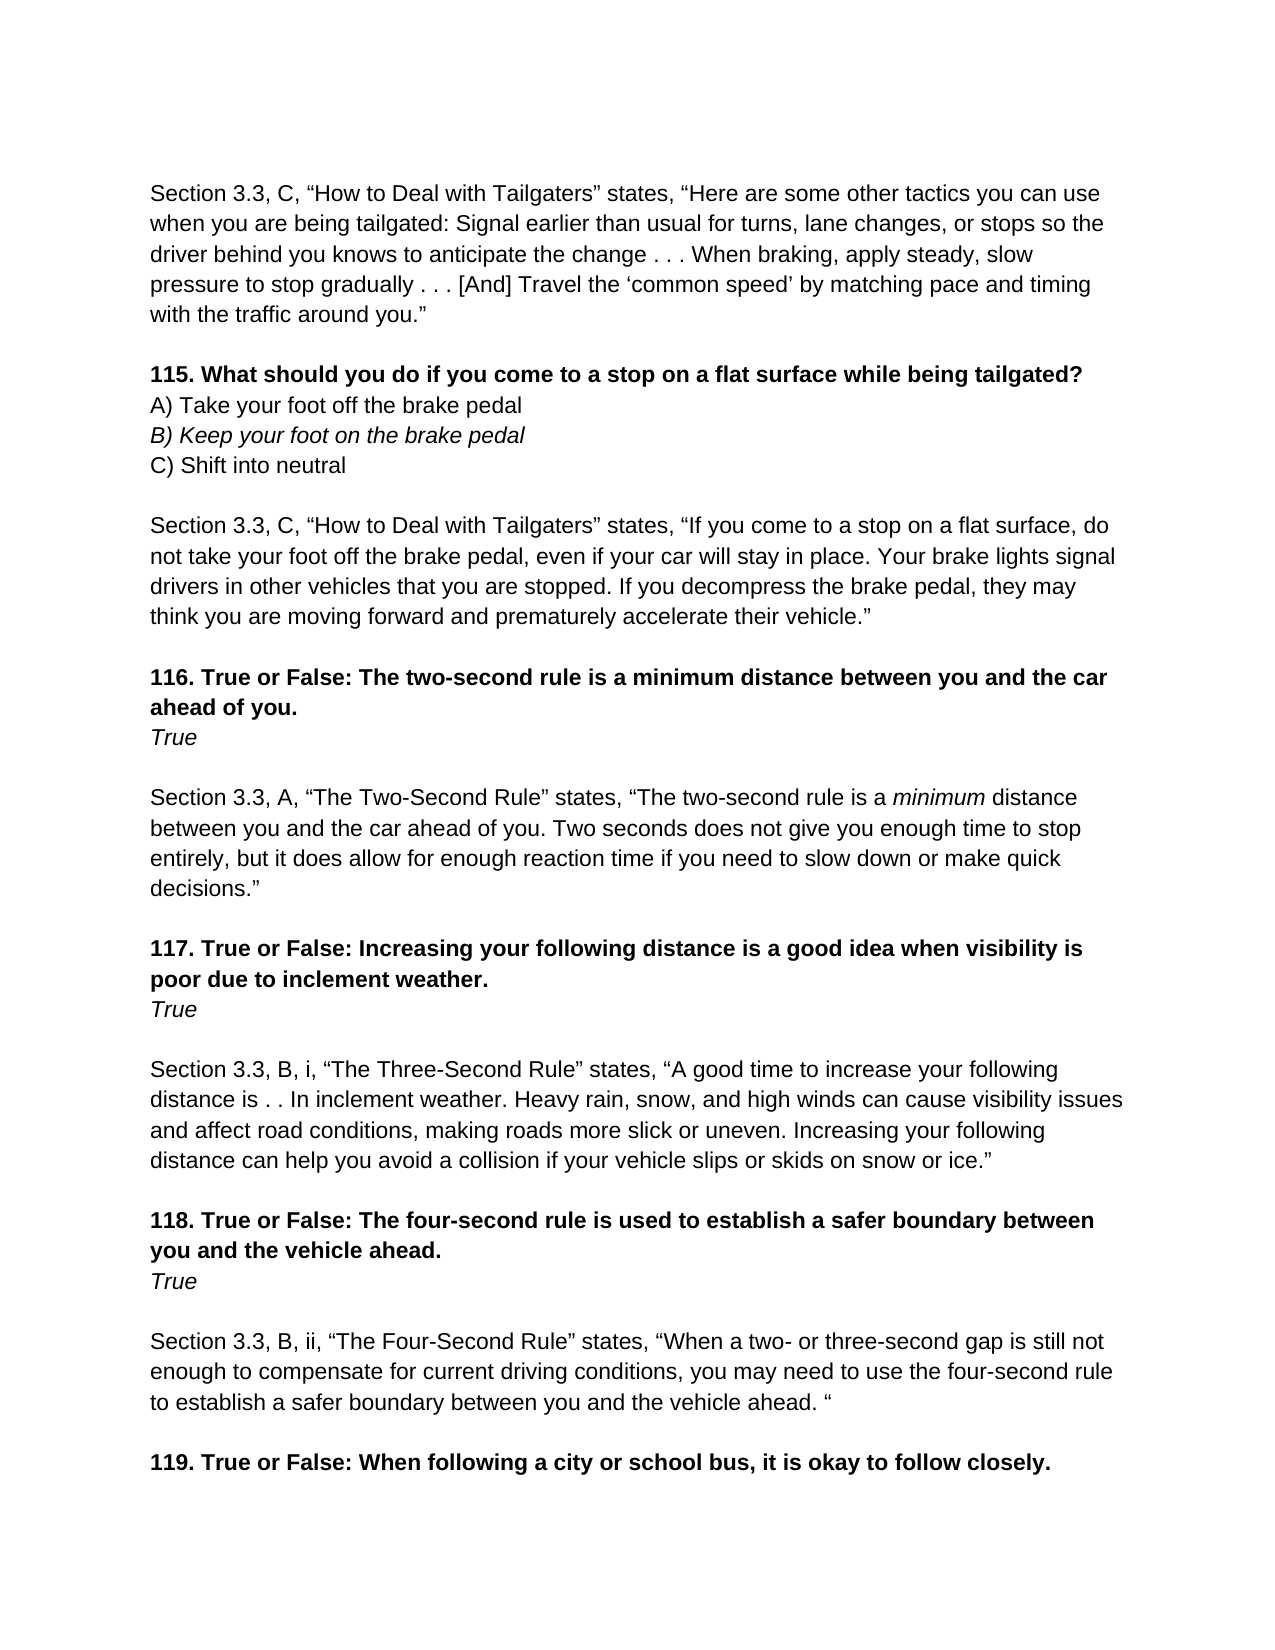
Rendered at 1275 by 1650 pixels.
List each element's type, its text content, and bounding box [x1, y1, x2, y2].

text Section 3.3, C, “How to Deal with Tailgaters” states, “If you come to a stop on a flat surface, do not take your foot off the brake pedal, even if your car will stay in place. Your brake lights signal drivers in other vehicles that you are stopped. If you decompress the brake pedal, they may think you are moving forward and prematurely accelerate their vehicle.” [150, 512, 1125, 629]
text Section 3.3, C, “How to Deal with Tailgaters” states, “Here are some other tactics you can use when you are being tailgated: Signal earlier than usual for turns, lane changes, or stops so the driver behind you knows to anticipate the change . . . When braking, apply steady, slow pressure to stop gradually . . . [And] Travel the ‘common speed’ by matching pace and timing with the traffic around you.” [150, 180, 1125, 327]
text 116. True or False: The two-second rule is a minimum distance between you and the car ahead of you. [150, 663, 1125, 720]
text True [150, 724, 1125, 750]
text B) Keep your foot on the brake pedal [150, 422, 1125, 448]
text True [150, 996, 1125, 1022]
text A) Take your foot off the brake pedal [150, 392, 1125, 418]
text Section 3.3, A, “The Two-Second Rule” states, “The two-second rule is a minimum distance between you and the car ahead of you. Two seconds does not give you enough time to stop entirely, but it does allow for enough reaction time if you need to slow down or make quick decisions.” [150, 784, 1125, 901]
text Section 3.3, B, ii, “The Four-Second Rule” states, “When a two- or three-second gap is still not enough to compensate for current driving conditions, you may need to use the four-second rule to establish a safer boundary between you and the vehicle ahead. “ [150, 1328, 1125, 1415]
text C) Shift into neutral [150, 452, 1125, 478]
text Section 3.3, B, i, “The Three-Second Rule” states, “A good time to increase your following distance is . . In inclement weather. Heavy rain, snow, and high winds can cause visibility issues and affect road conditions, making roads more slick or uneven. Increasing your following distance can help you avoid a collision if your vehicle slips or skids on snow or ice.” [150, 1056, 1125, 1173]
text 117. True or False: Increasing your following distance is a good idea when visibility is poor due to inclement weather. [150, 935, 1125, 992]
text True [150, 1268, 1125, 1294]
text 118. True or False: The four-second rule is used to establish a safer boundary between you and the vehicle ahead. [150, 1207, 1125, 1264]
text 119. True or False: When following a city or school bus, it is okay to follow closely. [150, 1449, 1125, 1475]
text 115. What should you do if you come to a stop on a flat surface while being tailgated? [150, 361, 1125, 388]
